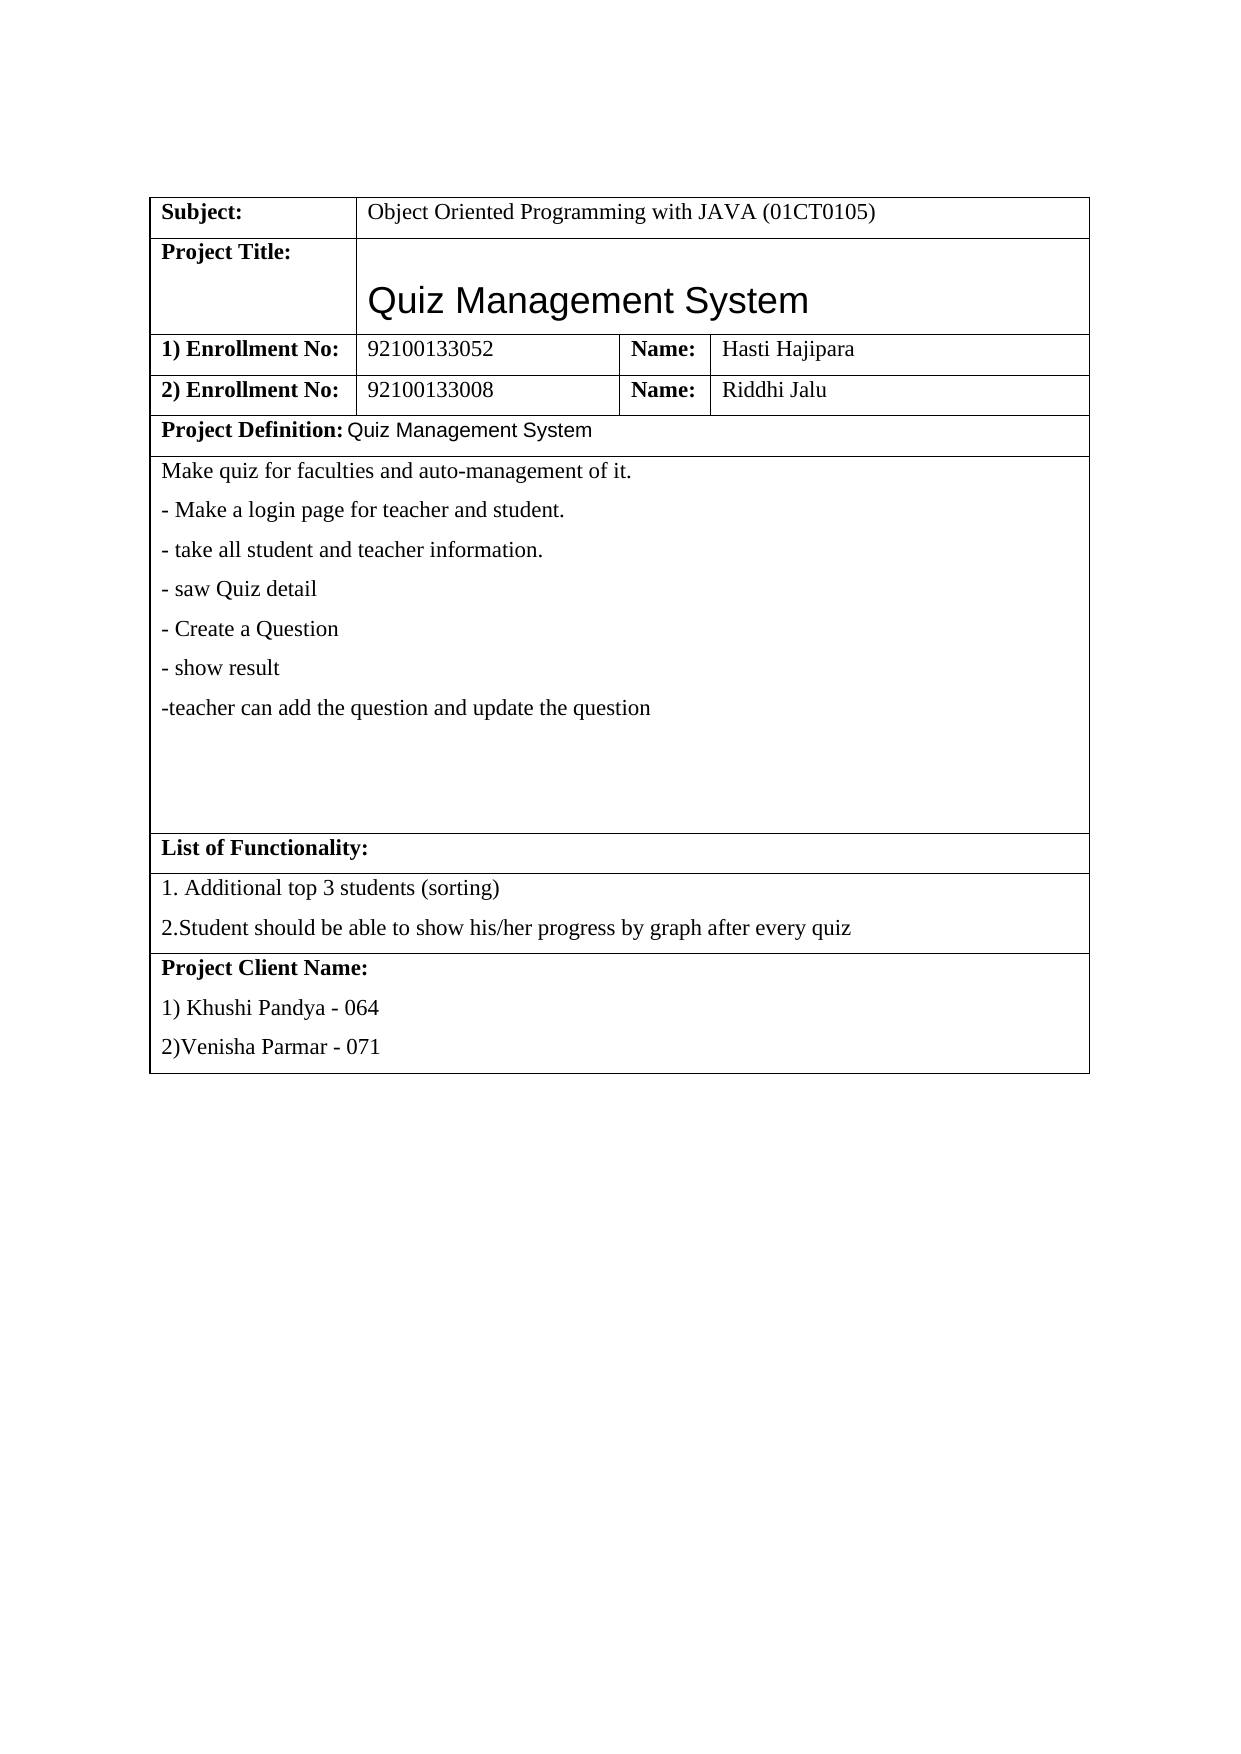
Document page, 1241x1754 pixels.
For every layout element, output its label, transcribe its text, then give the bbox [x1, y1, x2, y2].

table_cell Additional top 3 students (sorting) 2.Student should be able to show his/her progress by graph after every quiz [151, 874, 1089, 953]
table_cell Riddhi Jalu [711, 376, 1089, 415]
table_header Subject: [151, 198, 356, 237]
table_cell Project Title: [151, 239, 356, 334]
table_header Object Oriented Programming with JAVA (01CT0105) [357, 198, 1089, 237]
table_cell Project Client Name: 1) Khushi Pandya - 064 2)Venisha Parmar - 071 [151, 954, 1089, 1073]
table_cell Name: [620, 335, 710, 375]
table_cell Make quiz for faculties and auto-management of it. - Make a login page for teacher and student. - take all student and teacher information. - saw Quiz detail - Create a Question - show result -teacher can add the question and update the question [151, 457, 1089, 833]
table_cell Hasti Hajipara [711, 335, 1089, 375]
table_cell List of Functionality: [151, 834, 1089, 873]
table_cell 92100133052 [357, 335, 619, 375]
table_cell 2) Enrollment No: [151, 376, 356, 415]
table_cell 92100133008 [357, 376, 619, 415]
table_cell Project Definition: Quiz Management System [151, 416, 1089, 456]
table_cell Name: [620, 376, 710, 415]
table_cell 1) Enrollment No: [151, 335, 356, 375]
table_cell Quiz Management System [357, 239, 1089, 334]
